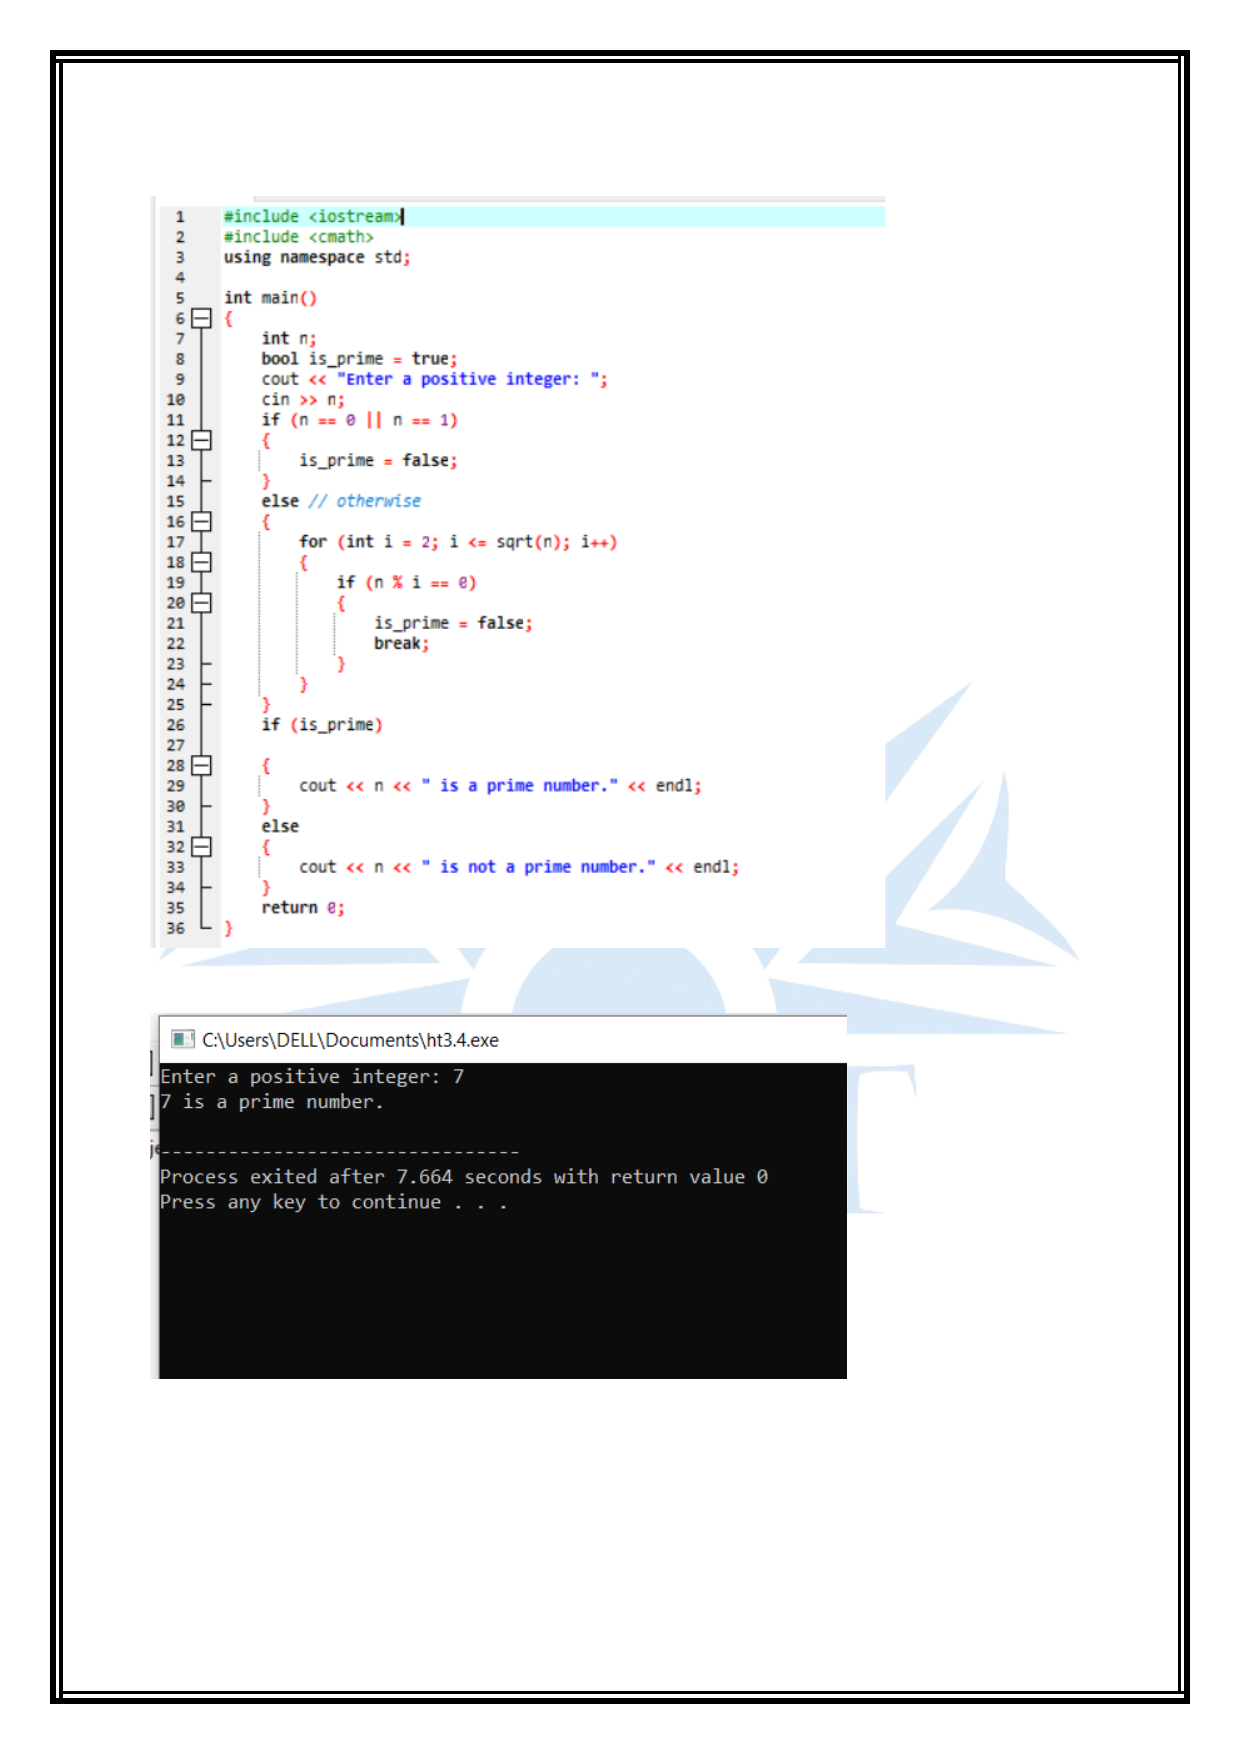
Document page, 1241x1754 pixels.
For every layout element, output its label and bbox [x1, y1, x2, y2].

picture [150, 196, 886, 948]
picture [150, 1013, 847, 1379]
